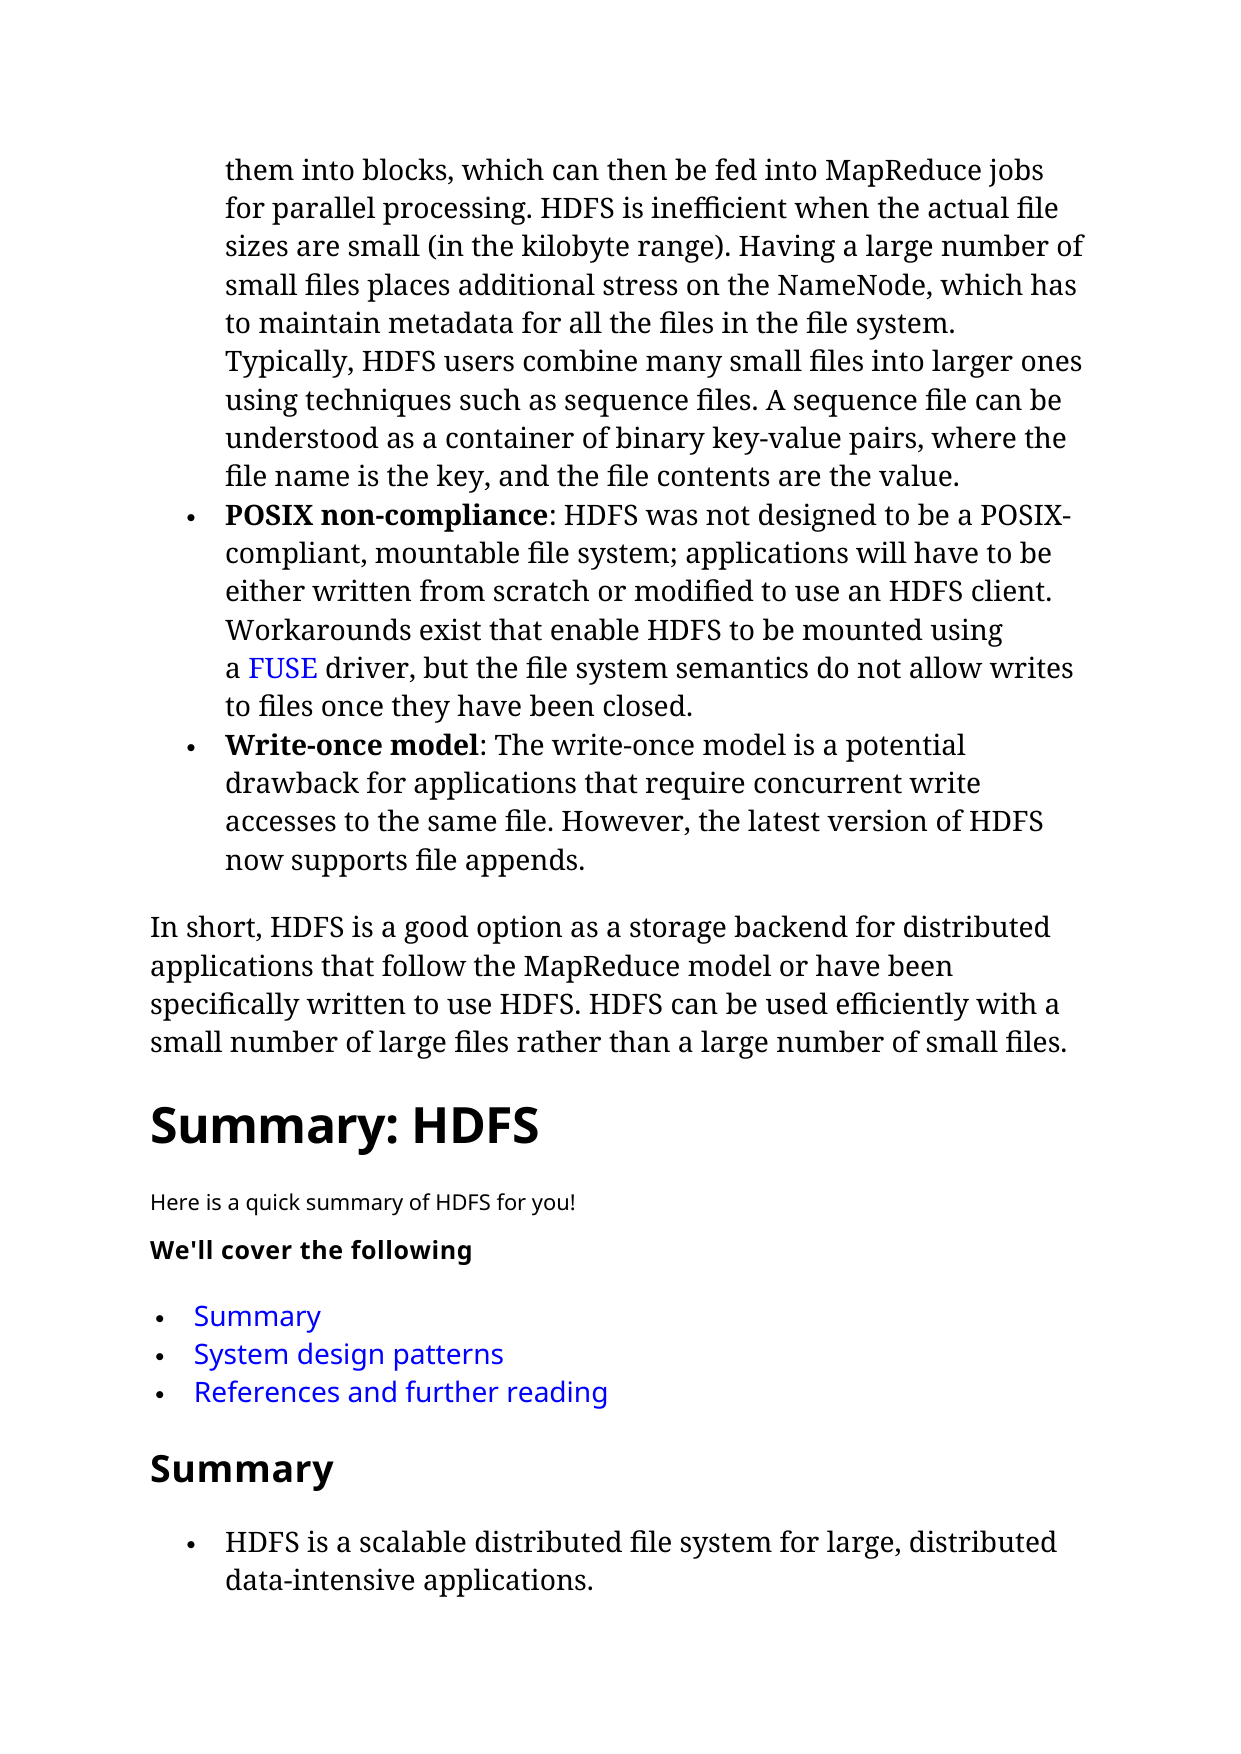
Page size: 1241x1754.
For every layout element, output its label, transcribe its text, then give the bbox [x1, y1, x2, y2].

list System design patterns [156, 1334, 1090, 1373]
text We'll cover the following [150, 1233, 1090, 1267]
text Here is a quick summary of HDFS for you! [150, 1187, 1090, 1217]
text Summary: HDFS [150, 1090, 1090, 1158]
text Summary [150, 1442, 1090, 1493]
list Summary [156, 1296, 1090, 1334]
list Write-once model: The write-once model is a potential drawback for applications that require concurrent write accesses to the same file. However, the latest version of HDFS now supports file appends. [187, 725, 1090, 878]
text In short, HDFS is a good option as a storage backend for distributed applications that follow the MapReduce model or have been specifically written to use HDFS. HDFS can be used efficiently with a small number of large files rather than a large number of small files. [150, 907, 1090, 1061]
list HDFS is a scalable distributed file system for large, distributed data-intensive applications. [187, 1522, 1090, 1599]
list References and further reading [156, 1373, 1090, 1411]
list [187, 150, 1090, 495]
list POSIX non-compliance: HDFS was not designed to be a POSIX-compliant, mountable file system; applications will have to be either written from scratch or modified to use an HDFS client. Workarounds exist that enable HDFS to be mounted using a FUSE driver, but the file system semantics do not allow writes to files once they have been closed. [187, 495, 1090, 725]
